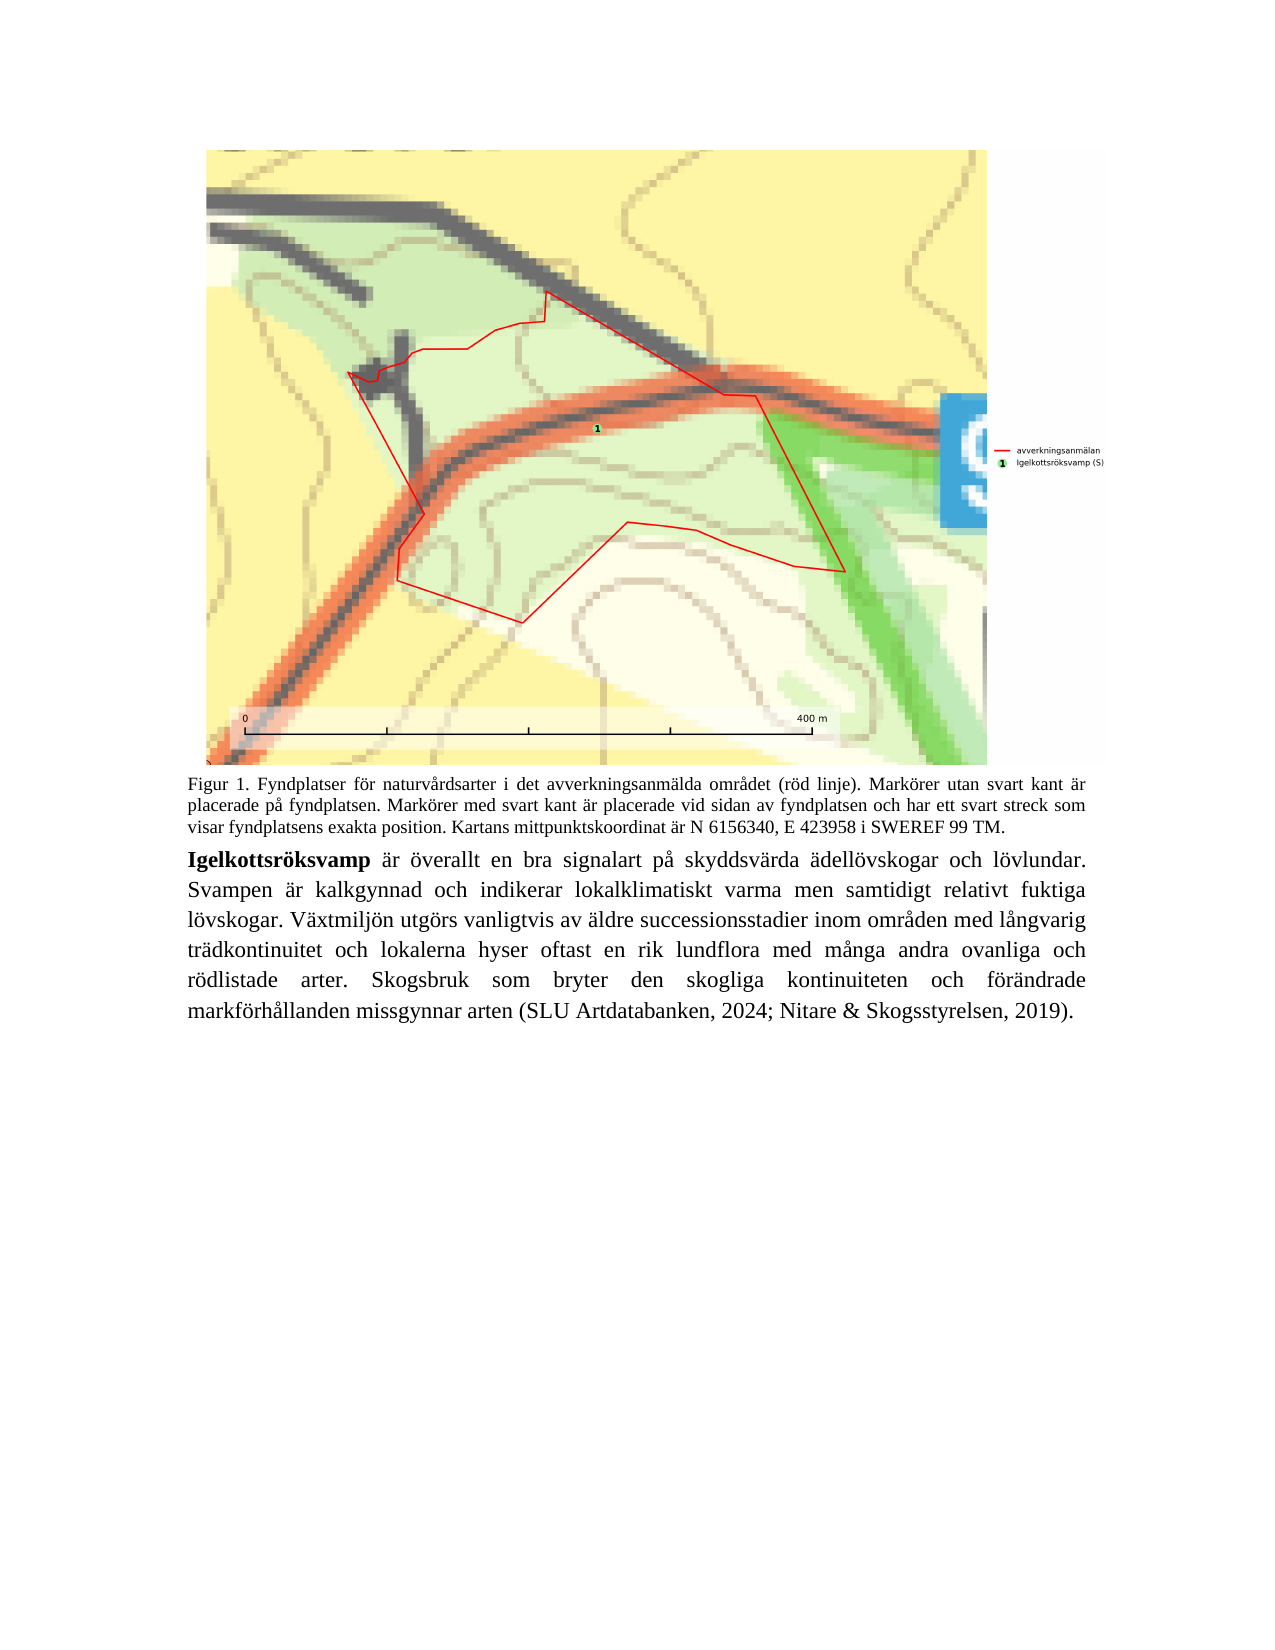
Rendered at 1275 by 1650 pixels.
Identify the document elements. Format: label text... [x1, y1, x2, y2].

text Igelkottsröksvamp är överallt en bra signalart på skyddsvärda ädellövskogar och lövlundar. Svampen är kalkgynnad och indikerar lokalklimatiskt varma men samtidigt relativt fuktiga lövskogar. Växtmiljön utgörs vanligtvis av äldre successionsstadier inom områden med långvarig trädkontinuitet och lokalerna hyser oftast en rik lundflora med många andra ovanliga och rödlistade arter. Skogsbruk som bryter den skogliga kontinuiteten och förändrade markförhållanden missgynnar arten (SLU Artdatabanken, 2024; Nitare & Skogsstyrelsen, 2019). [187, 846, 1087, 1023]
picture [206, 150, 1107, 765]
text Figur 1. Fyndplatser för naturvårdsarter i det avverkningsanmälda området (röd linje). Markörer utan svart kant är placerade på fyndplatsen. Markörer med svart kant är placerade vid sidan av fyndplatsen och har ett svart streck som visar fyndplatsens exakta position. Kartans mittpunktskoordinat är N 6156340, E 423958 i SWEREF 99 TM. [187, 773, 1087, 837]
